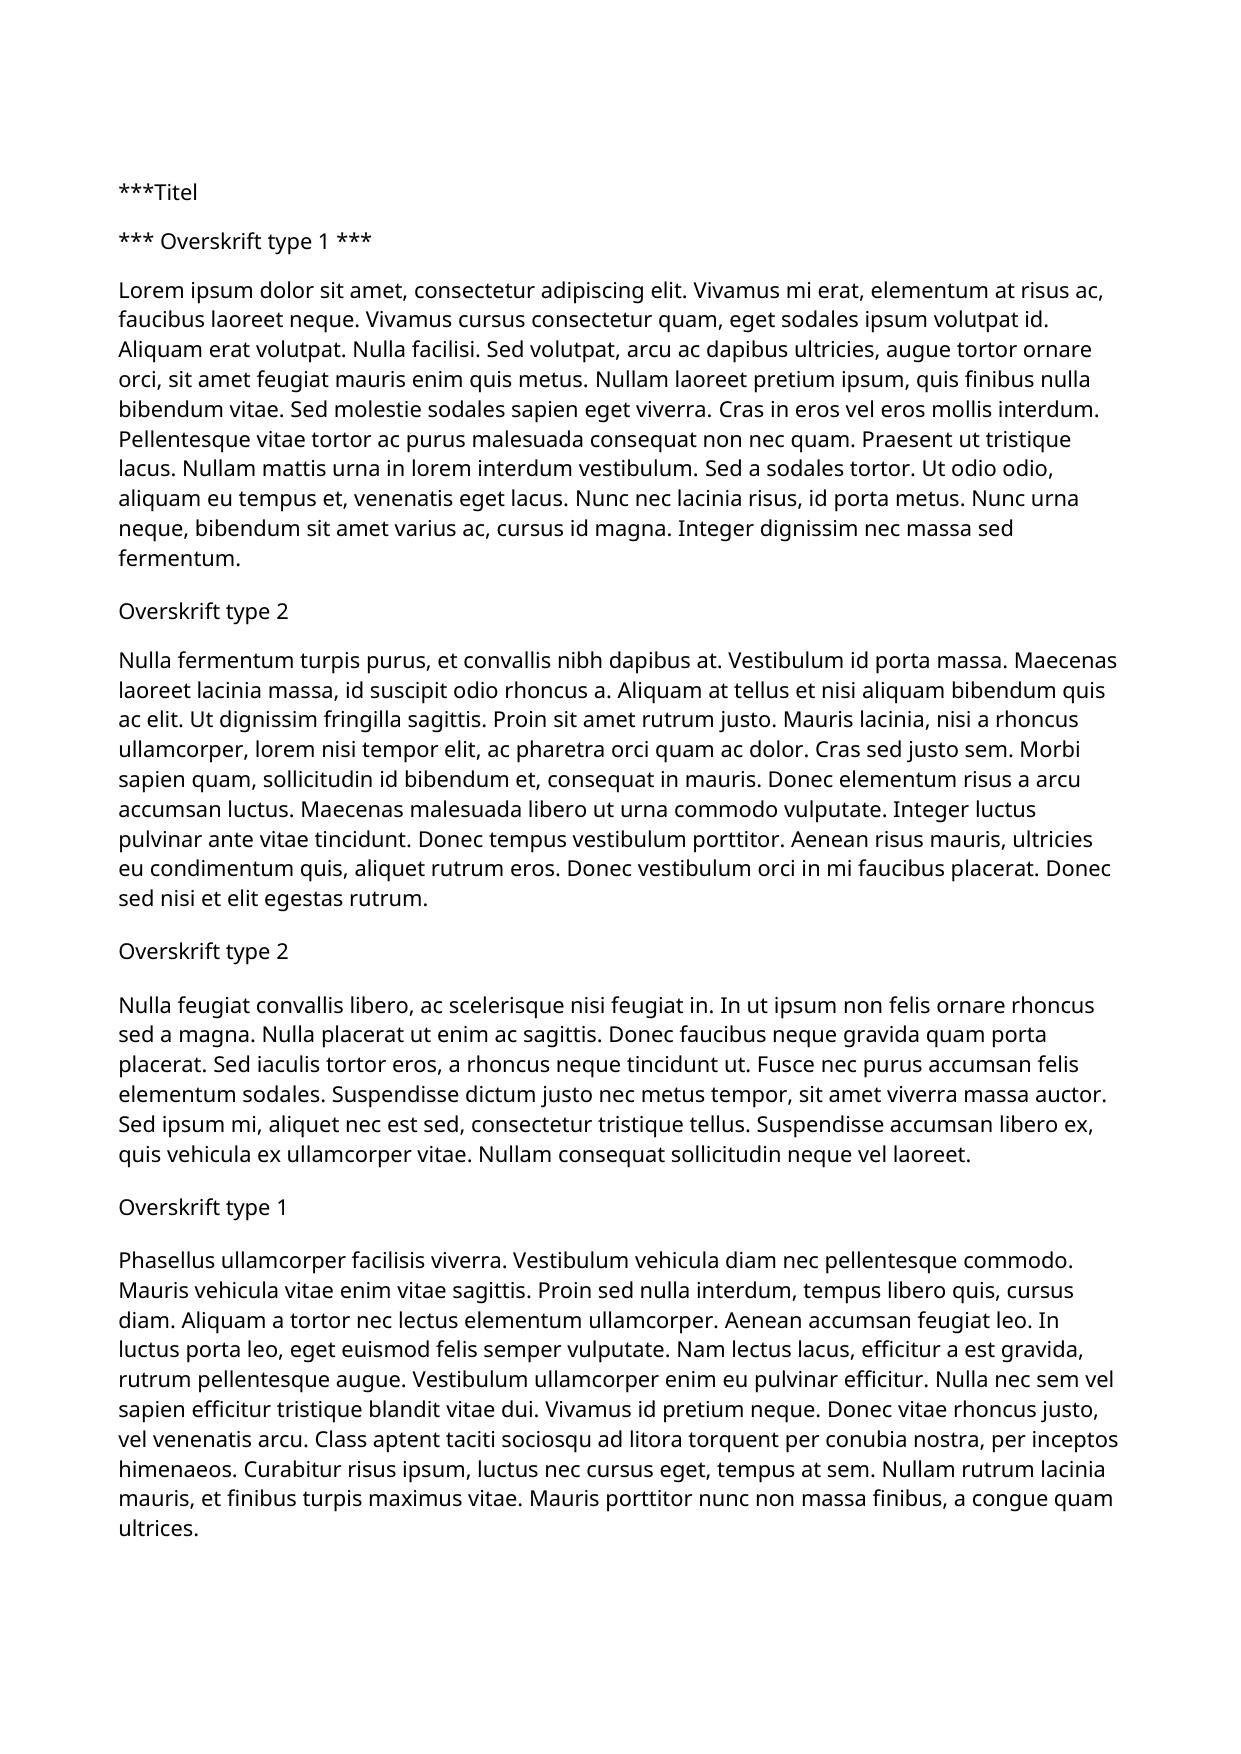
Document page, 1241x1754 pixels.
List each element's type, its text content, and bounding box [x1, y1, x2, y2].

text Phasellus ullamcorper facilisis viverra. Vestibulum vehicula diam nec pellentesque commodo. Mauris vehicula vitae enim vitae sagittis. Proin sed nulla interdum, tempus libero quis, cursus diam. Aliquam a tortor nec lectus elementum ullamcorper. Aenean accumsan feugiat leo. In luctus porta leo, eget euismod felis semper vulputate. Nam lectus lacus, efficitur a est gravida, rutrum pellentesque augue. Vestibulum ullamcorper enim eu pulvinar efficitur. Nulla nec sem vel sapien efficitur tristique blandit vitae dui. Vivamus id pretium neque. Donec vitae rhoncus justo, vel venenatis arcu. Class aptent taciti sociosqu ad litora torquent per conubia nostra, per inceptos himenaeos. Curabitur risus ipsum, luctus nec cursus eget, tempus at sem. Nullam rutrum lacinia mauris, et finibus turpis maximus vitae. Mauris porttitor nunc non massa finibus, a congue quam ultrices. [118, 1245, 1122, 1543]
text Overskrift type 2 [118, 936, 1122, 966]
text Nulla feugiat convallis libero, ac scelerisque nisi feugiat in. In ut ipsum non felis ornare rhoncus sed a magna. Nulla placerat ut enim ac sagittis. Donec faucibus neque gravida quam porta placerat. Sed iaculis tortor eros, a rhoncus neque tincidunt ut. Fusce nec purus accumsan felis elementum sodales. Suspendisse dictum justo nec metus tempor, sit amet viverra massa auctor. Sed ipsum mi, aliquet nec est sed, consectetur tristique tellus. Suspendisse accumsan libero ex, quis vehicula ex ullamcorper vitae. Nullam consequat sollicitudin neque vel laoreet. [118, 989, 1122, 1168]
text *** Overskrift type 1 *** [118, 226, 1122, 256]
text ***Titel [118, 177, 1122, 207]
text Lorem ipsum dolor sit amet, consectetur adipiscing elit. Vivamus mi erat, elementum at risus ac, faucibus laoreet neque. Vivamus cursus consectetur quam, eget sodales ipsum volutpat id. Aliquam erat volutpat. Nulla facilisi. Sed volutpat, arcu ac dapibus ultricies, augue tortor ornare orci, sit amet feugiat mauris enim quis metus. Nullam laoreet pretium ipsum, quis finibus nulla bibendum vitae. Sed molestie sodales sapien eget viverra. Cras in eros vel eros mollis interdum. Pellentesque vitae tortor ac purus malesuada consequat non nec quam. Praesent ut tristique lacus. Nullam mattis urna in lorem interdum vestibulum. Sed a sodales tortor. Ut odio odio, aliquam eu tempus et, venenatis eget lacus. Nunc nec lacinia risus, id porta metus. Nunc urna neque, bibendum sit amet varius ac, cursus id magna. Integer dignissim nec massa sed fermentum. [118, 275, 1122, 573]
text Nulla fermentum turpis purus, et convallis nibh dapibus at. Vestibulum id porta massa. Maecenas laoreet lacinia massa, id suscipit odio rhoncus a. Aliquam at tellus et nisi aliquam bibendum quis ac elit. Ut dignissim fringilla sagittis. Proin sit amet rutrum justo. Mauris lacinia, nisi a rhoncus ullamcorper, lorem nisi tempor elit, ac pharetra orci quam ac dolor. Cras sed justo sem. Morbi sapien quam, sollicitudin id bibendum et, consequat in mauris. Donec elementum risus a arcu accumsan luctus. Maecenas malesuada libero ut urna commodo vulputate. Integer luctus pulvinar ante vitae tincidunt. Donec tempus vestibulum porttitor. Aenean risus mauris, ultricies eu condimentum quis, aliquet rutrum eros. Donec vestibulum orci in mi faucibus placerat. Donec sed nisi et elit egestas rutrum. [118, 645, 1122, 913]
text Overskrift type 2 [118, 596, 1122, 626]
text Overskrift type 1 [118, 1192, 1122, 1222]
